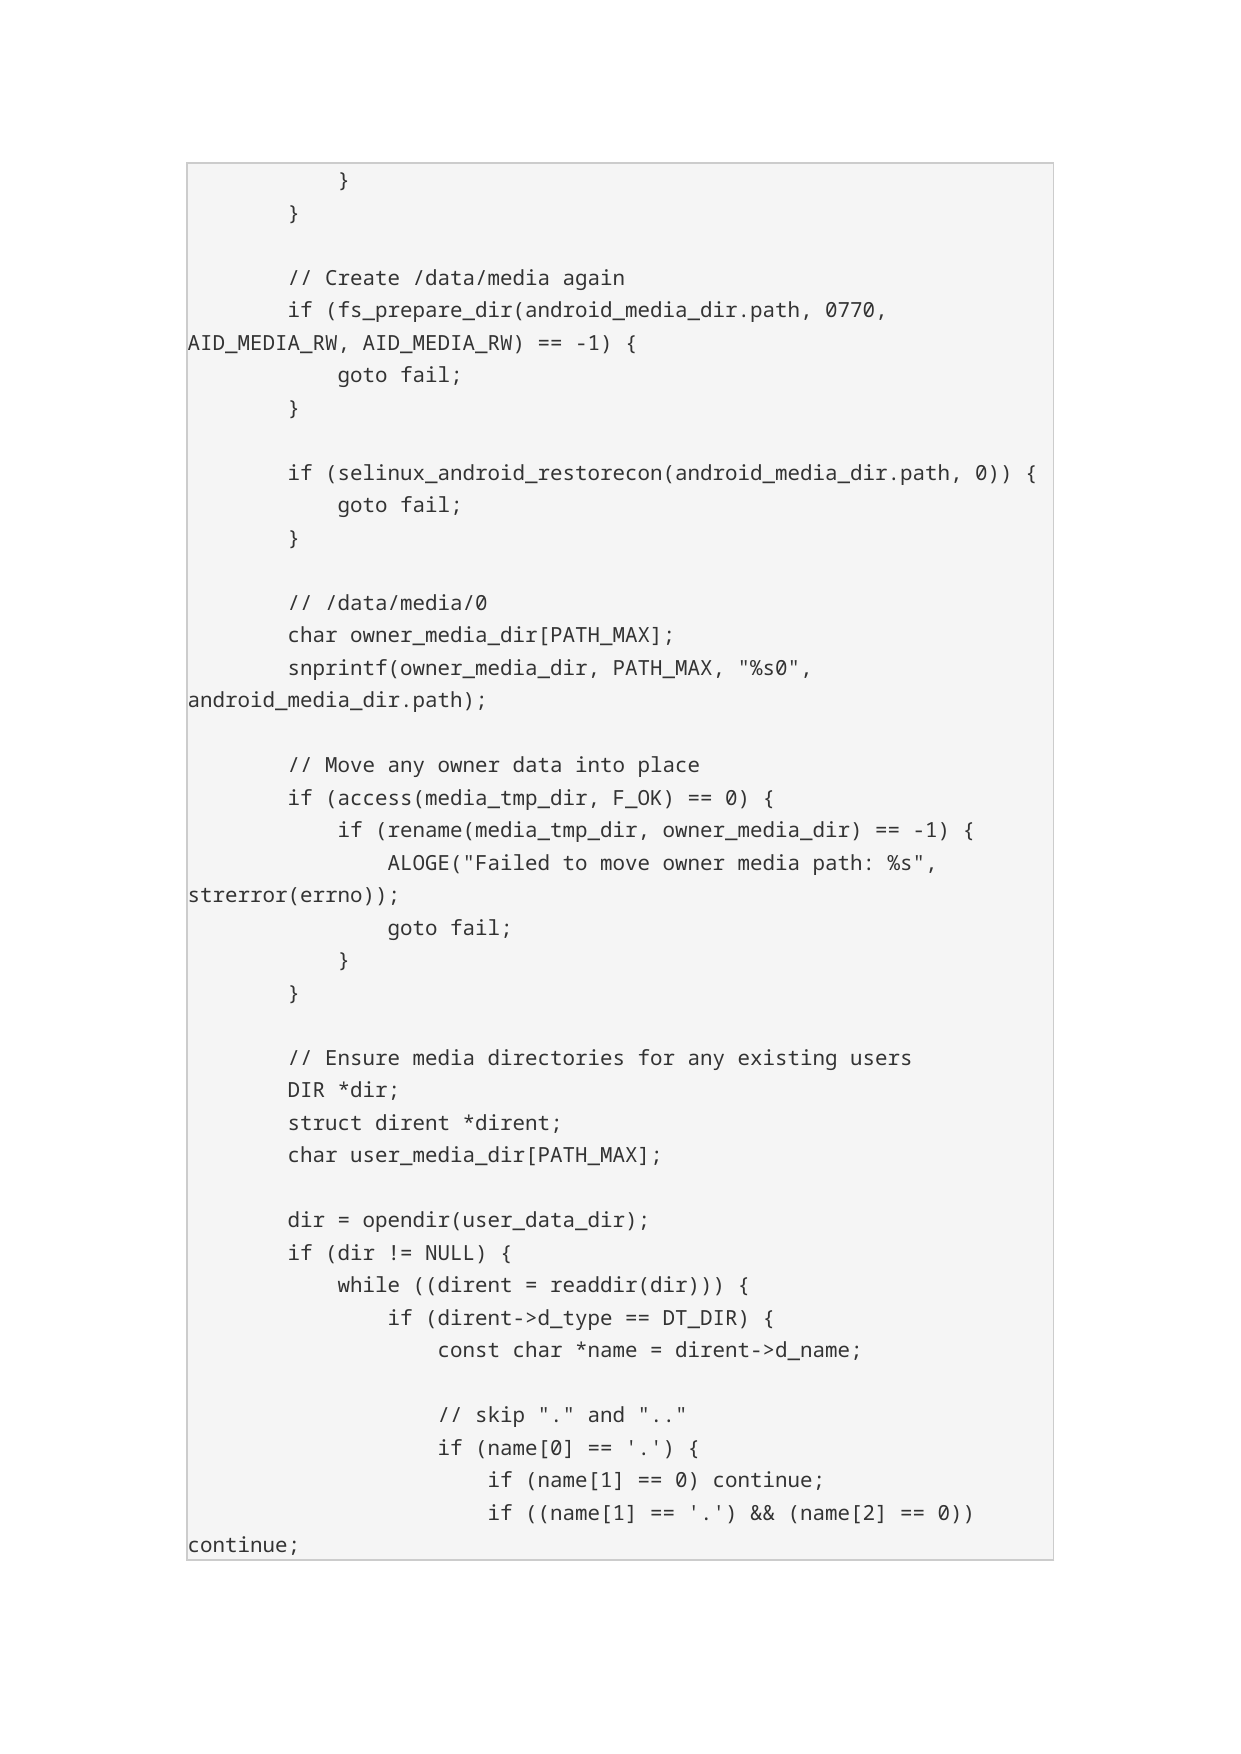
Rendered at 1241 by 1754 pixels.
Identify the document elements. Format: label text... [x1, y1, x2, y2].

text goto fail; [188, 488, 1053, 521]
text if (fs_prepare_dir(android_media_dir.path, 0770, AID_MEDIA_RW, AID_MEDIA_RW) == -1) { [188, 293, 1053, 358]
text if ((name[1] == '.') && (name[2] == 0)) continue; [188, 1496, 1053, 1559]
text if (dir != NULL) { [188, 1236, 1053, 1268]
text } [188, 196, 1053, 228]
text while ((dirent = readdir(dir))) { [188, 1268, 1053, 1301]
text if (rename(media_tmp_dir, owner_media_dir) == -1) { [188, 813, 1053, 846]
text char user_media_dir[PATH_MAX]; [188, 1138, 1053, 1171]
text // skip "." and ".." [188, 1398, 1053, 1431]
text // Move any owner data into place [188, 748, 1053, 781]
text if (name[1] == 0) continue; [188, 1463, 1053, 1496]
text DIR *dir; [188, 1073, 1053, 1106]
text goto fail; [188, 911, 1053, 943]
text if (name[0] == '.') { [188, 1431, 1053, 1463]
text // Ensure media directories for any existing users [188, 1041, 1053, 1073]
text if (selinux_android_restorecon(android_media_dir.path, 0)) { [188, 456, 1053, 488]
text } [188, 521, 1053, 553]
text goto fail; [188, 358, 1053, 391]
text // /data/media/0 [188, 586, 1053, 618]
text } [188, 164, 1053, 196]
text dir = opendir(user_data_dir); [188, 1203, 1053, 1236]
text struct dirent *dirent; [188, 1106, 1053, 1138]
text // Create /data/media again [188, 261, 1053, 293]
text ALOGE("Failed to move owner media path: %s", strerror(errno)); [188, 846, 1053, 911]
text const char *name = dirent->d_name; [188, 1333, 1053, 1366]
text } [188, 391, 1053, 423]
text char owner_media_dir[PATH_MAX]; [188, 618, 1053, 651]
text if (access(media_tmp_dir, F_OK) == 0) { [188, 781, 1053, 813]
text } [188, 943, 1053, 976]
text if (dirent->d_type == DT_DIR) { [188, 1301, 1053, 1333]
text snprintf(owner_media_dir, PATH_MAX, "%s0", android_media_dir.path); [188, 651, 1053, 716]
text } [188, 976, 1053, 1008]
